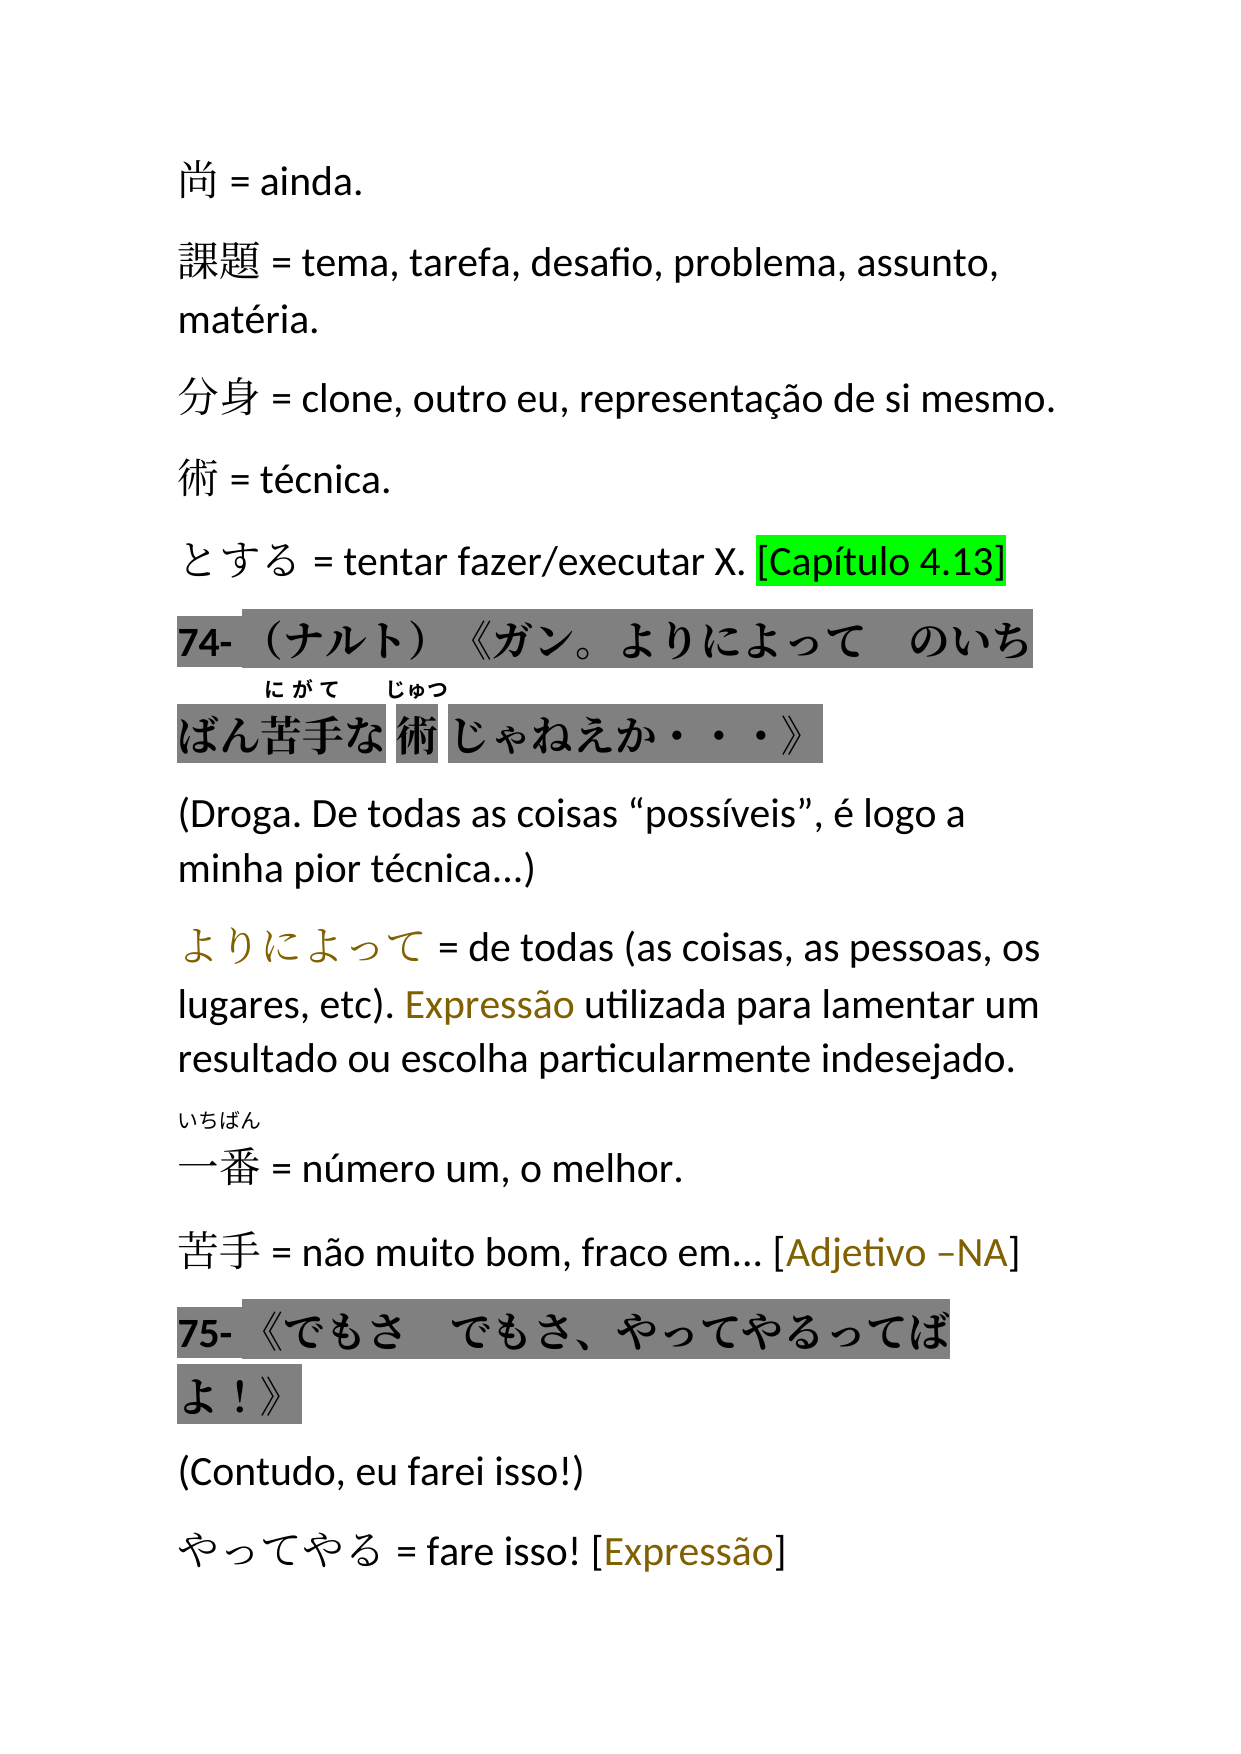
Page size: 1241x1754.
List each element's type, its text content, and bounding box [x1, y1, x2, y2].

text 術 = técnica. [177, 446, 1063, 506]
text 75- 《でもさ でもさ、やってやるってばよ！》 [177, 1299, 1063, 1424]
text 分身 = clone, outro eu, representação de si mesmo. [177, 364, 1063, 424]
text = número um, o melhor. [177, 1104, 1063, 1194]
text 苦手 = não muito bom, fraco em... [Adjetivo –NA] [177, 1218, 1063, 1278]
text 74- （ナルト）《ガン。よりによって のいちばんなじゃねえか・・・》 [177, 608, 1063, 763]
text よりによって = de todas (as coisas, as pessoas, os lugares, etc). Expressão utilizada para lamentar um resultado ou escolha particularmente indesejado. [177, 914, 1063, 1083]
text (Contudo, eu farei isso!) [177, 1445, 1063, 1496]
text やってやる = fare isso! [Expressão] [177, 1517, 1063, 1577]
text とする = tentar fazer/executar X. [Capítulo 4.13] [177, 527, 1063, 587]
text 課題 = tema, tarefa, desafio, problema, assunto, matéria. [177, 229, 1063, 344]
text 尚 = ainda. [177, 148, 1063, 207]
text (Droga. De todas as coisas “possíveis”, é logo a minha pior técnica...) [177, 787, 1063, 893]
